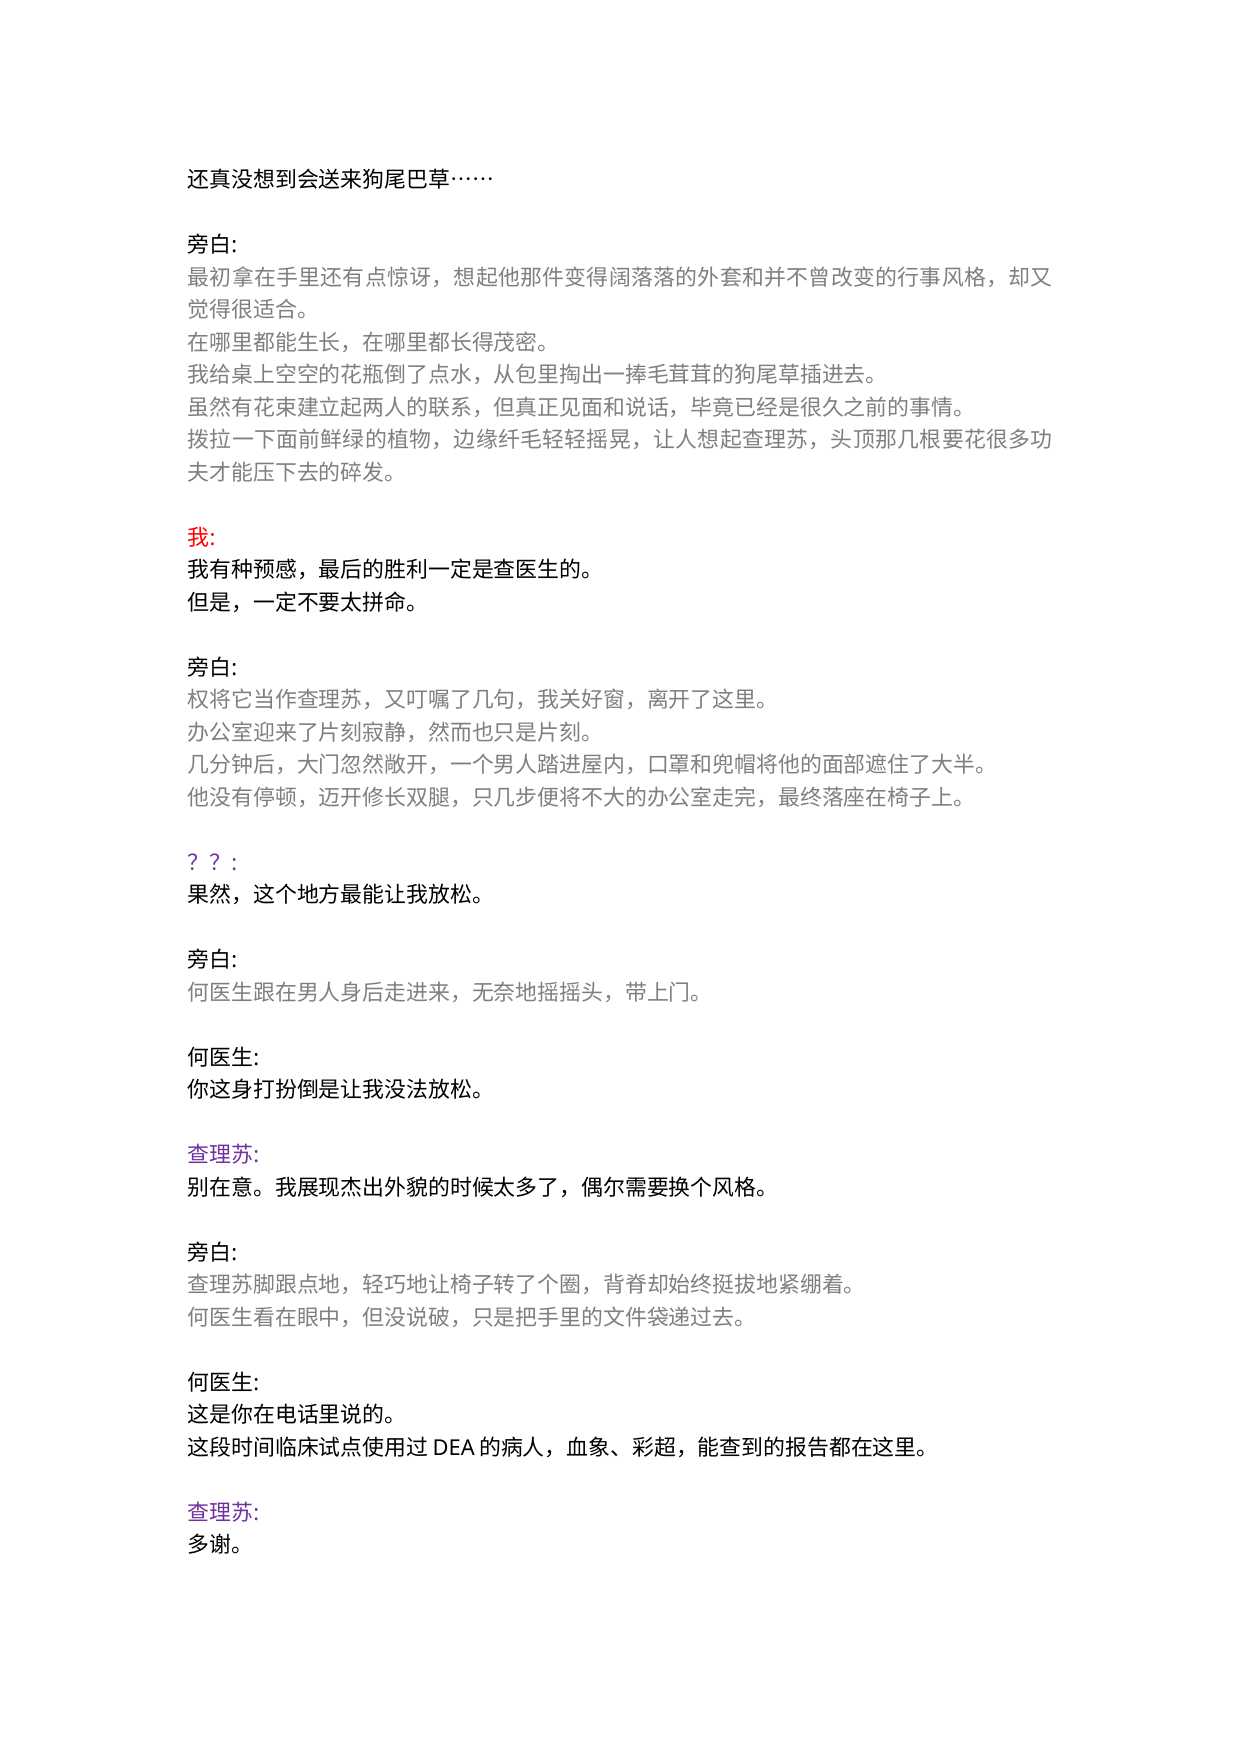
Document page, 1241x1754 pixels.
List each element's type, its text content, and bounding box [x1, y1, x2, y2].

text 旁白: [187, 649, 1053, 682]
text 何医生: [187, 1039, 1053, 1072]
text 在哪里都能生长，在哪里都长得茂密。 [187, 324, 1053, 357]
text 旁白: [187, 1234, 1053, 1267]
text 查理苏: [187, 1494, 1053, 1527]
text 我有种预感，最后的胜利一定是查医生的。 [187, 552, 1053, 584]
text 何医生: [187, 1364, 1053, 1397]
text 查理苏脚跟点地，轻巧地让椅子转了个圈，背脊却始终挺拔地紧绷着。 [187, 1267, 1053, 1299]
text 我给桌上空空的花瓶倒了点水，从包里掏出一捧毛茸茸的狗尾草插进去。 [187, 357, 1053, 389]
text 何医生看在眼中，但没说破，只是把手里的文件袋递过去。 [187, 1299, 1053, 1332]
text 这段时间临床试点使用过DEA的病人，血象、彩超，能查到的报告都在这里。 [187, 1429, 1053, 1462]
text 还真没想到会送来狗尾巴草…… [187, 162, 1053, 194]
text 别在意。我展现杰出外貌的时候太多了，偶尔需要换个风格。 [187, 1169, 1053, 1202]
text 他没有停顿，迈开修长双腿，只几步便将不大的办公室走完，最终落座在椅子上。 [187, 779, 1053, 812]
text 查理苏: [187, 1137, 1053, 1169]
text 何医生跟在男人身后走进来，无奈地摇摇头，带上门。 [187, 974, 1053, 1007]
text 虽然有花束建立起两人的联系，但真正见面和说话，毕竟已经是很久之前的事情。 [187, 389, 1053, 422]
text 几分钟后，大门忽然敞开，一个男人踏进屋内，口罩和兜帽将他的面部遮住了大半。 [187, 747, 1053, 779]
text ？？: [187, 844, 1053, 877]
text 旁白: [187, 227, 1053, 259]
text 最初拿在手里还有点惊讶，想起他那件变得阔落落的外套和并不曾改变的行事风格，却又觉得很适合。 [187, 259, 1053, 324]
text 你这身打扮倒是让我没法放松。 [187, 1072, 1053, 1104]
text 拨拉一下面前鲜绿的植物，边缘纤毛轻轻摇晃，让人想起查理苏，头顶那几根要花很多功夫才能压下去的碎发。 [187, 422, 1053, 487]
text 果然，这个地方最能让我放松。 [187, 877, 1053, 909]
text 权将它当作查理苏，又叮嘱了几句，我关好窗，离开了这里。 [187, 682, 1053, 714]
text 但是，一定不要太拼命。 [187, 584, 1053, 617]
text 这是你在电话里说的。 [187, 1397, 1053, 1429]
text 我: [187, 519, 1053, 552]
text 办公室迎来了片刻寂静，然而也只是片刻。 [187, 714, 1053, 747]
text 旁白: [187, 942, 1053, 974]
text 多谢。 [187, 1527, 1053, 1559]
